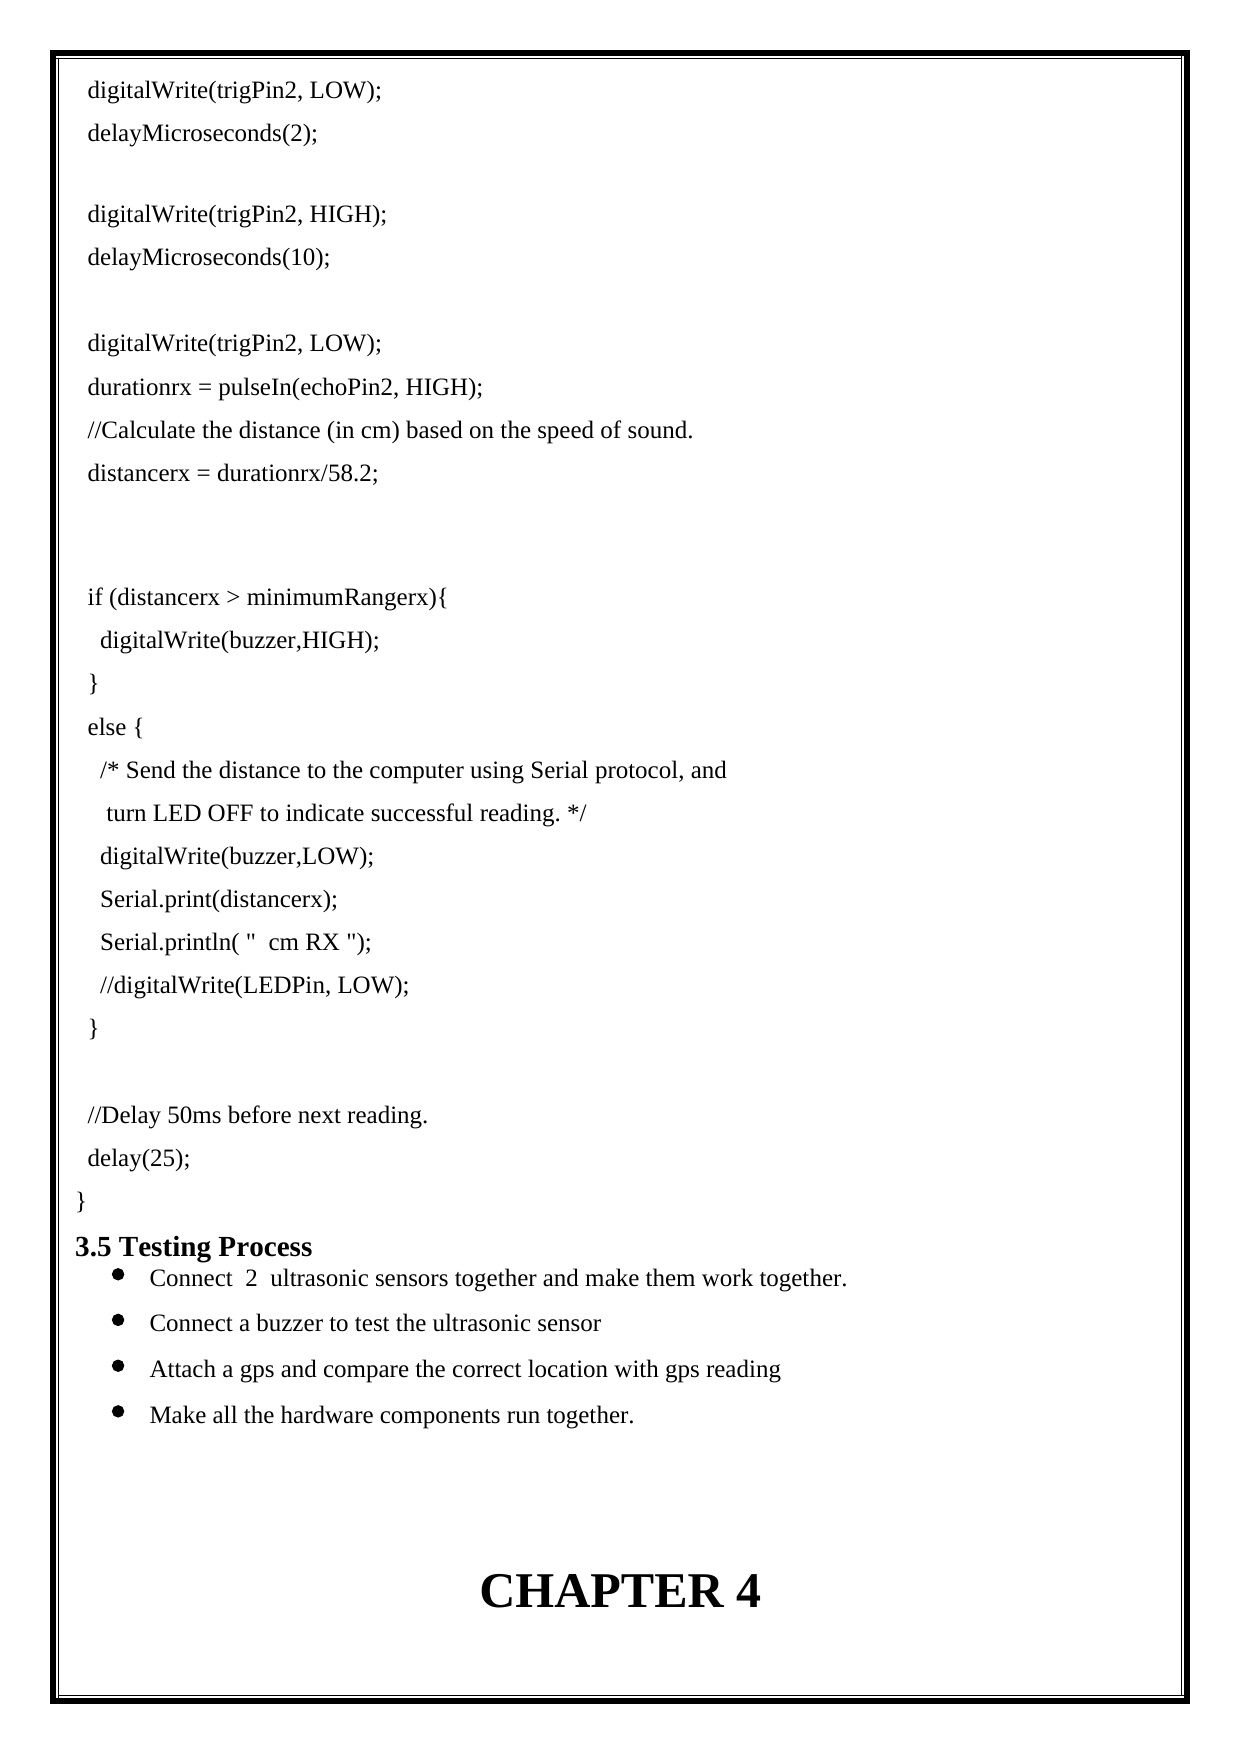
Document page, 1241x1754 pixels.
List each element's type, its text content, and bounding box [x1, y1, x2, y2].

text Serial.print(distancerx); [75, 884, 1165, 913]
list Connect a buzzer to test the ultrasonic sensor [112, 1308, 1165, 1339]
text digitalWrite(buzzer,HIGH); [75, 625, 1165, 654]
text else { [75, 712, 1165, 740]
text //Calculate the distance (in cm) based on the speed of sound. [75, 415, 1165, 443]
text CHAPTER 4 [75, 1561, 1165, 1618]
text if (distancerx > minimumRangerx){ [75, 582, 1165, 611]
list Attach a gps and compare the correct location with gps reading [112, 1354, 1165, 1384]
text } [75, 668, 1165, 697]
text digitalWrite(trigPin2, LOW); [75, 75, 1165, 103]
text delayMicroseconds(10); [75, 242, 1165, 271]
text //digitalWrite(LEDPin, LOW); [75, 970, 1165, 999]
text digitalWrite(trigPin2, LOW); [75, 328, 1165, 357]
text 3.5 Testing Process [75, 1229, 1165, 1263]
text delayMicroseconds(2); [75, 118, 1165, 147]
text digitalWrite(buzzer,LOW); [75, 841, 1165, 870]
text turn LED OFF to indicate successful reading. */ [75, 798, 1165, 827]
text durationrx = pulseIn(echoPin2, HIGH); [75, 372, 1165, 400]
text Serial.println( " cm RX "); [75, 927, 1165, 956]
text } [75, 1186, 1165, 1215]
list Make all the hardware components run together. [112, 1400, 1165, 1430]
text digitalWrite(trigPin2, HIGH); [75, 199, 1165, 228]
text /* Send the distance to the computer using Serial protocol, and [75, 755, 1165, 783]
text distancerx = durationrx/58.2; [75, 458, 1165, 487]
text //Delay 50ms before next reading. [75, 1100, 1165, 1128]
text } [75, 1013, 1165, 1042]
text delay(25); [75, 1143, 1165, 1172]
list Connect 2 ultrasonic sensors together and make them work together. [112, 1263, 1165, 1293]
